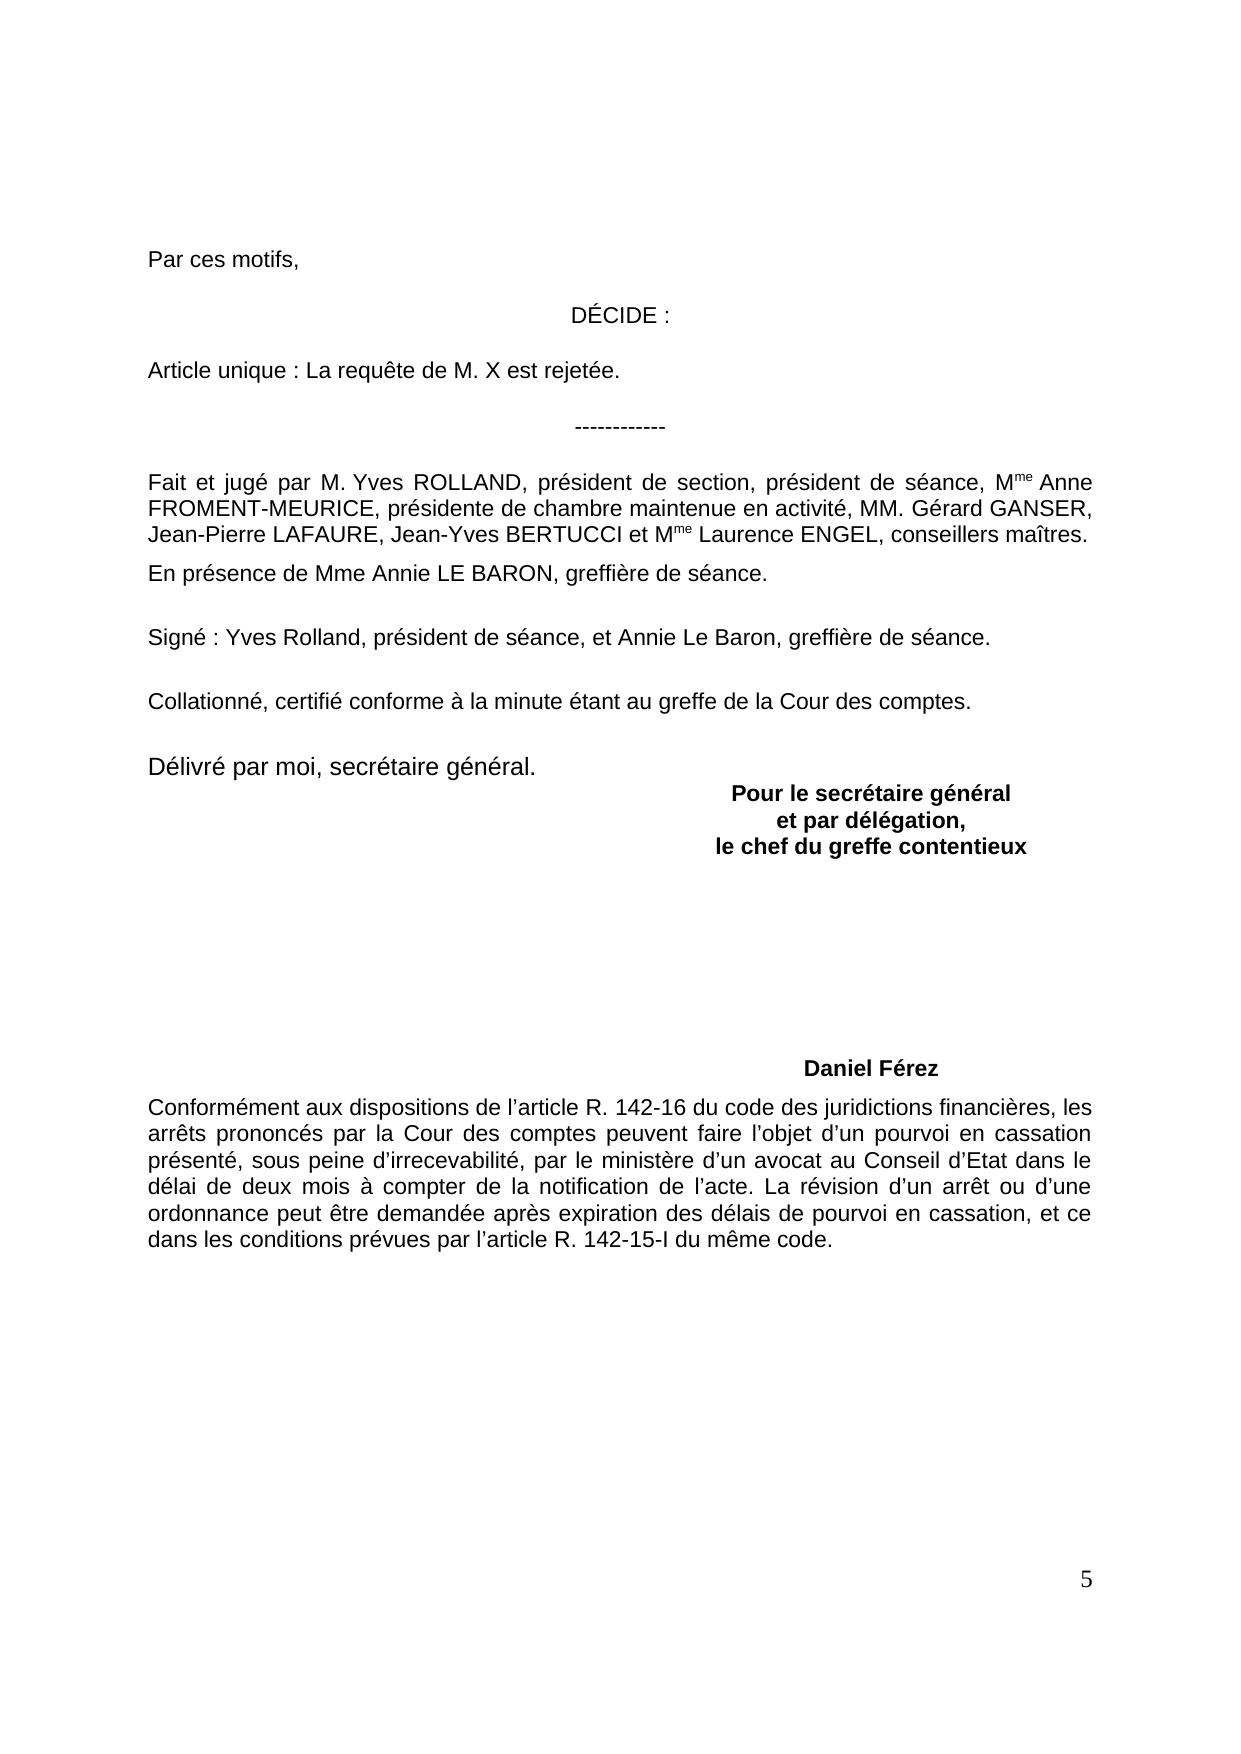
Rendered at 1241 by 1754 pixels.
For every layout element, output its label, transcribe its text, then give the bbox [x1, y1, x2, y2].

text Signé : Yves Rolland, président de séance, et Annie Le Baron, greffière de séance. [148, 624, 1093, 650]
text Conformément aux dispositions de l’article R. 142-16 du code des juridictions financières, les arrêts prononcés par la Cour des comptes peuvent faire l’objet d’un pourvoi en cassation présenté, sous peine d’irrecevabilité, par le ministère d’un avocat au Conseil d’Etat dans le délai de deux mois à compter de la notification de l’acte. La révision d’un arrêt ou d’une ordonnance peut être demandée après expiration des délais de pourvoi en cassation, et ce dans les conditions prévues par l’article R. 142-15-I du même code. [148, 1094, 1093, 1252]
text Fait et jugé par M. Yves ROLLAND, président de section, président de séance, Mme Anne FROMENT-MEURICE, présidente de chambre maintenue en activité, MM. Gérard GANSER, Jean-Pierre LAFAURE, Jean-Yves BERTUCCI et Mme Laurence ENGEL, conseillers maîtres. [148, 468, 1093, 548]
text DÉCIDE : [148, 302, 1093, 328]
text Article unique : La requête de M. X est rejetée. [148, 357, 1093, 384]
table_header Pour le secrétaire général et par délégation, le chef du greffe contentieux Daniel Férez [650, 780, 1104, 1082]
text Délivré par moi, secrétaire général. [148, 752, 1093, 780]
text ------------ [148, 413, 1093, 439]
text Par ces motifs, [148, 246, 1093, 273]
text En présence de Mme Annie LE BARON, greffière de séance. [148, 560, 1093, 586]
text Collationné, certifié conforme à la minute étant au greffe de la Cour des comptes. [148, 688, 1093, 714]
